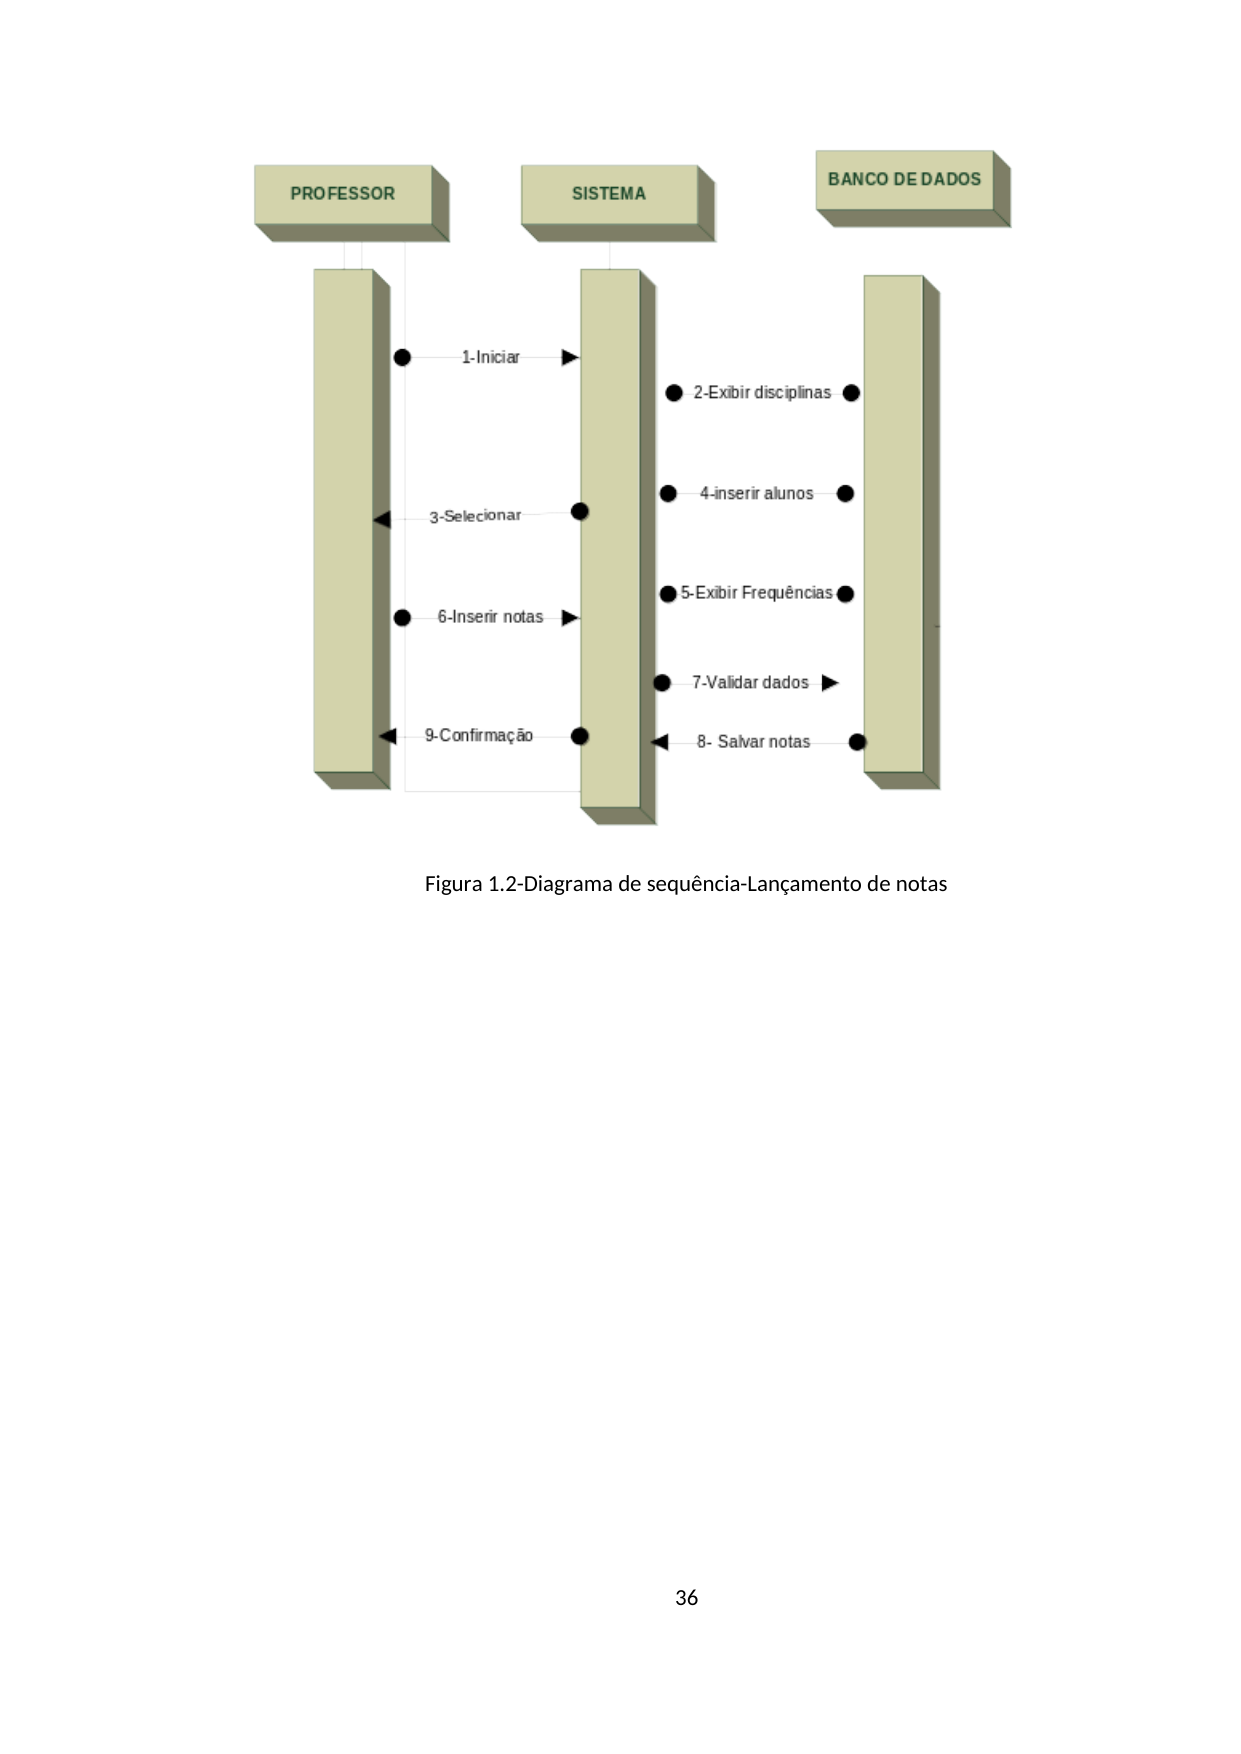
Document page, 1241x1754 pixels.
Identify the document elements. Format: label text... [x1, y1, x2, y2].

text Figura 1.2-Diagrama de sequência-Lançamento de notas [177, 859, 1122, 897]
